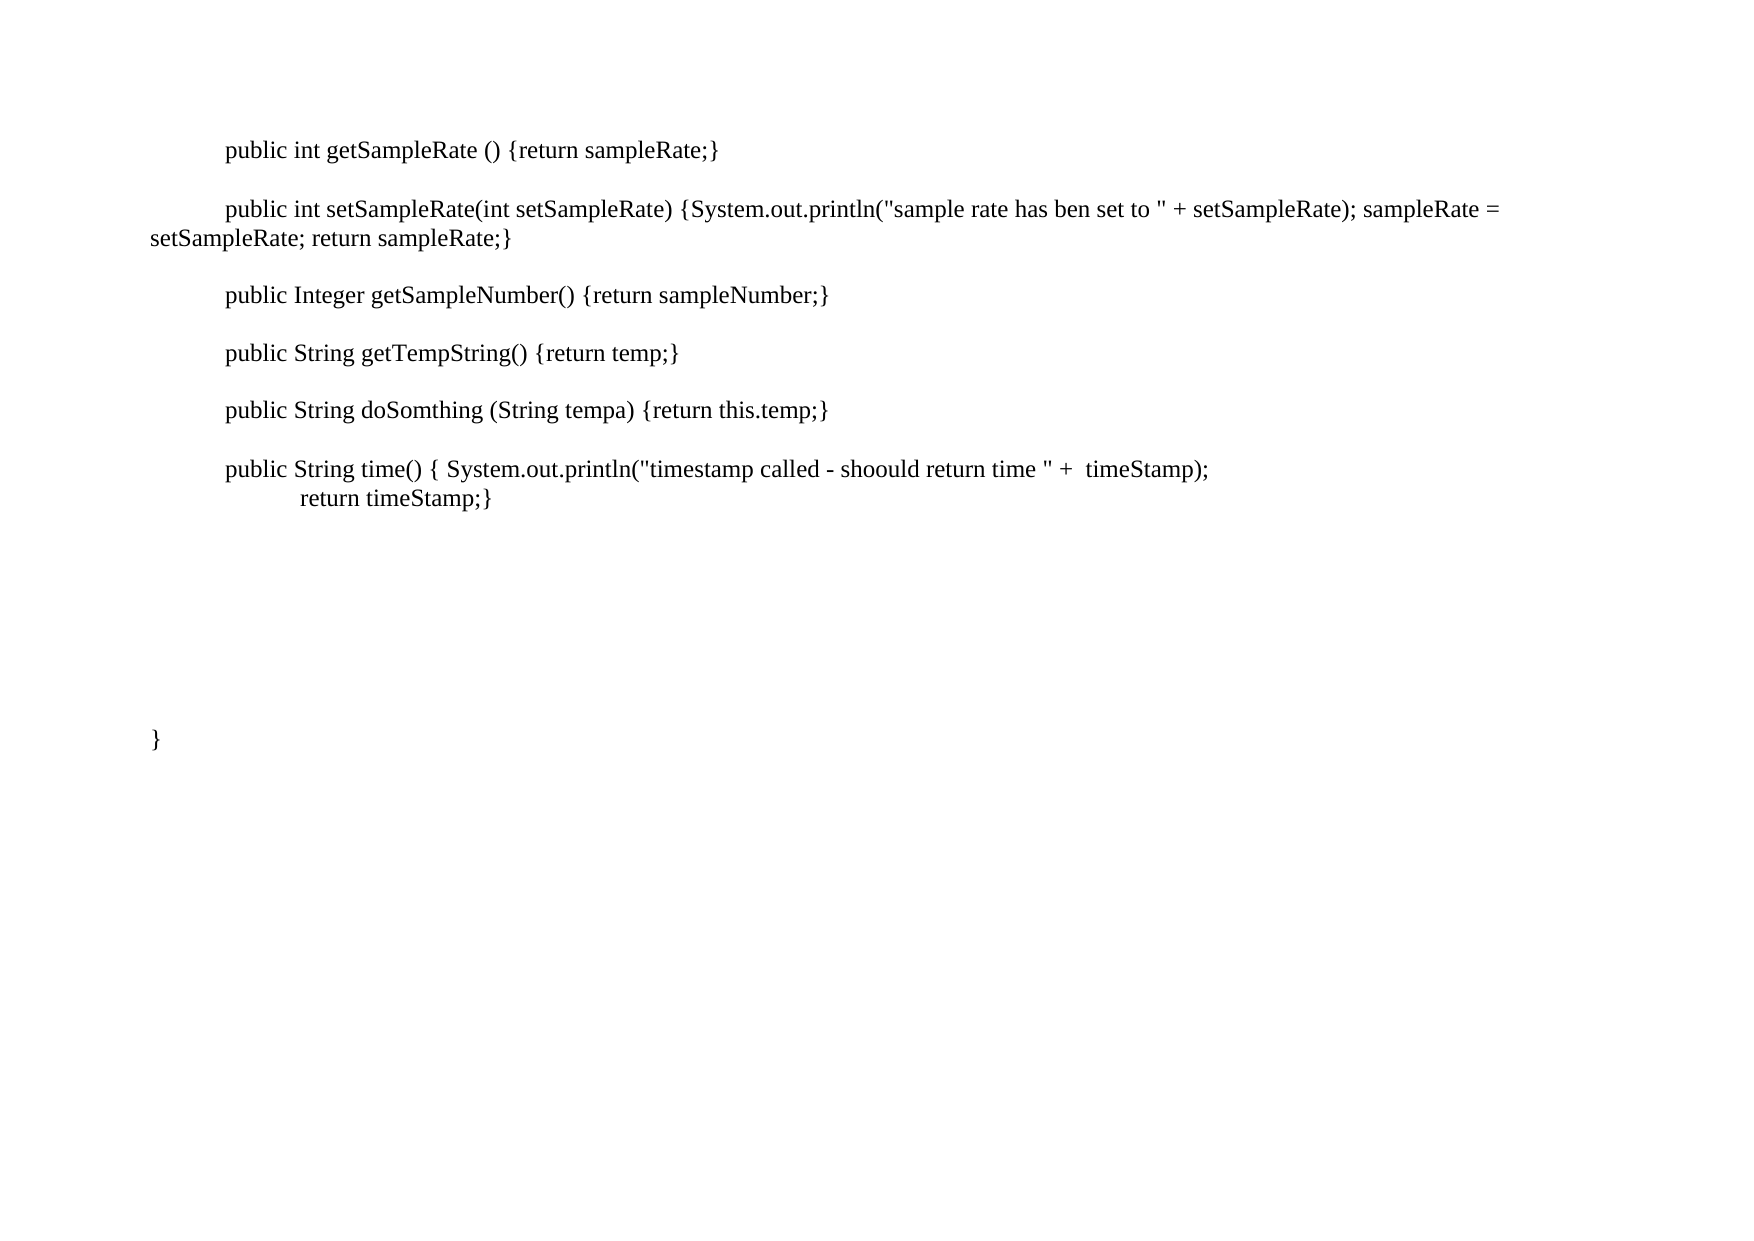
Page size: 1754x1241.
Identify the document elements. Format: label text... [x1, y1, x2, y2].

text public String getTempString() {return temp;} [150, 338, 1604, 367]
text } [150, 724, 1604, 753]
text public int setSampleRate(int setSampleRate) {System.out.println("sample rate has ben set to " + setSampleRate); sampleRate = setSampleRate; return sampleRate;} [150, 194, 1604, 252]
text public String doSomthing (String tempa) {return this.temp;} [150, 395, 1604, 424]
text public String time() { System.out.println("timestamp called - shoould return time " + timeStamp); [150, 454, 1604, 483]
text return timeStamp;} [150, 483, 1604, 512]
text public int getSampleRate () {return sampleRate;} [150, 135, 1604, 163]
text public Integer getSampleNumber() {return sampleNumber;} [150, 280, 1604, 309]
